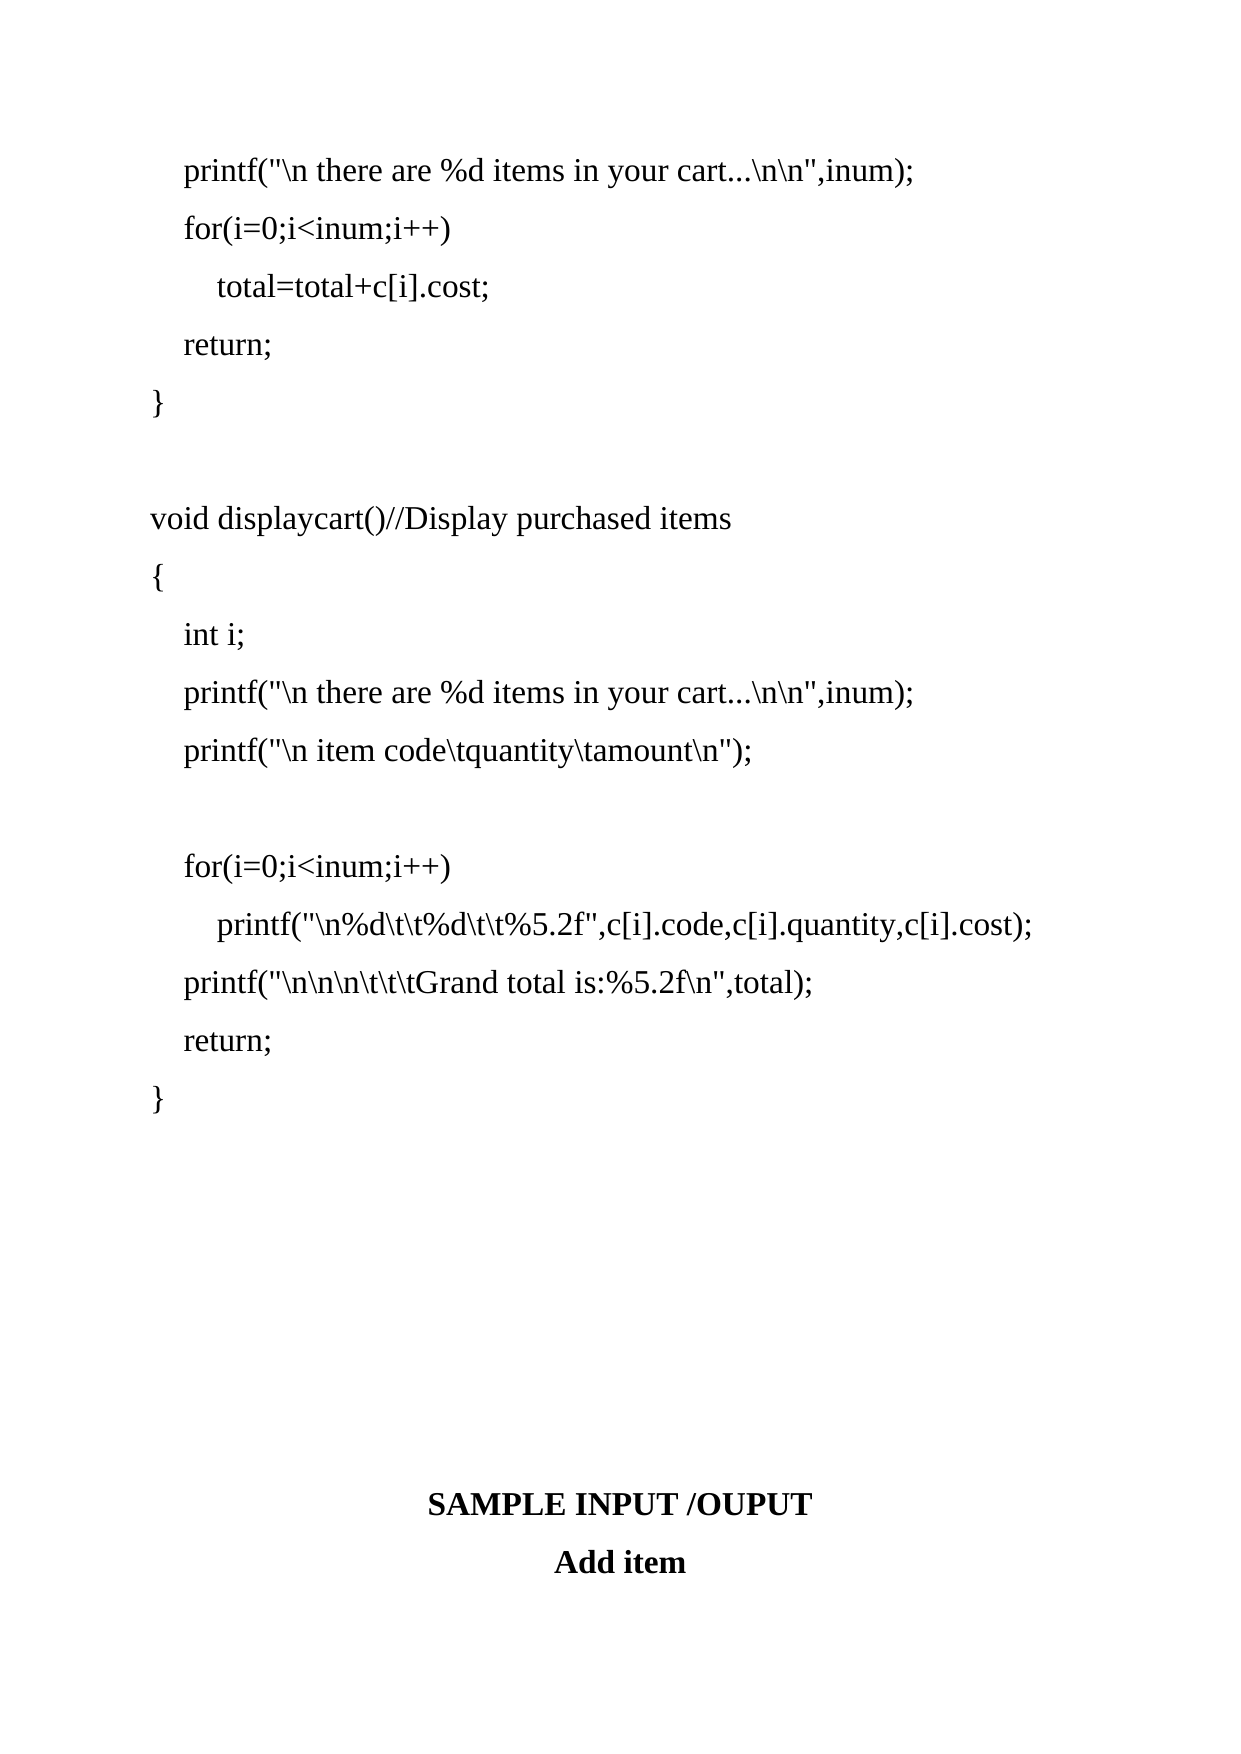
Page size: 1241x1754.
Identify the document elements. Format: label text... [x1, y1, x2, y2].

text void displaycart()//Display purchased items [150, 498, 1090, 536]
text } [150, 1078, 1090, 1117]
text return; [150, 1020, 1090, 1059]
text printf("\n there are %d items in your cart...\n\n",inum); [150, 150, 1090, 188]
text for(i=0;i<inum;i++) [150, 846, 1090, 884]
text printf("\n item code\tquantity\tamount\n"); [150, 730, 1090, 768]
text Add item [150, 1542, 1090, 1581]
text } [150, 382, 1090, 420]
text return; [150, 324, 1090, 362]
text total=total+c[i].cost; [150, 266, 1090, 304]
text SAMPLE INPUT /OUPUT [150, 1484, 1090, 1523]
text printf("\n there are %d items in your cart...\n\n",inum); [150, 672, 1090, 711]
text { [150, 556, 1090, 594]
text printf("\n%d\t\t%d\t\t%5.2f",c[i].code,c[i].quantity,c[i].cost); [150, 904, 1090, 943]
text printf("\n\n\n\t\t\tGrand total is:%5.2f\n",total); [150, 962, 1090, 1001]
text for(i=0;i<inum;i++) [150, 208, 1090, 246]
text int i; [150, 614, 1090, 652]
